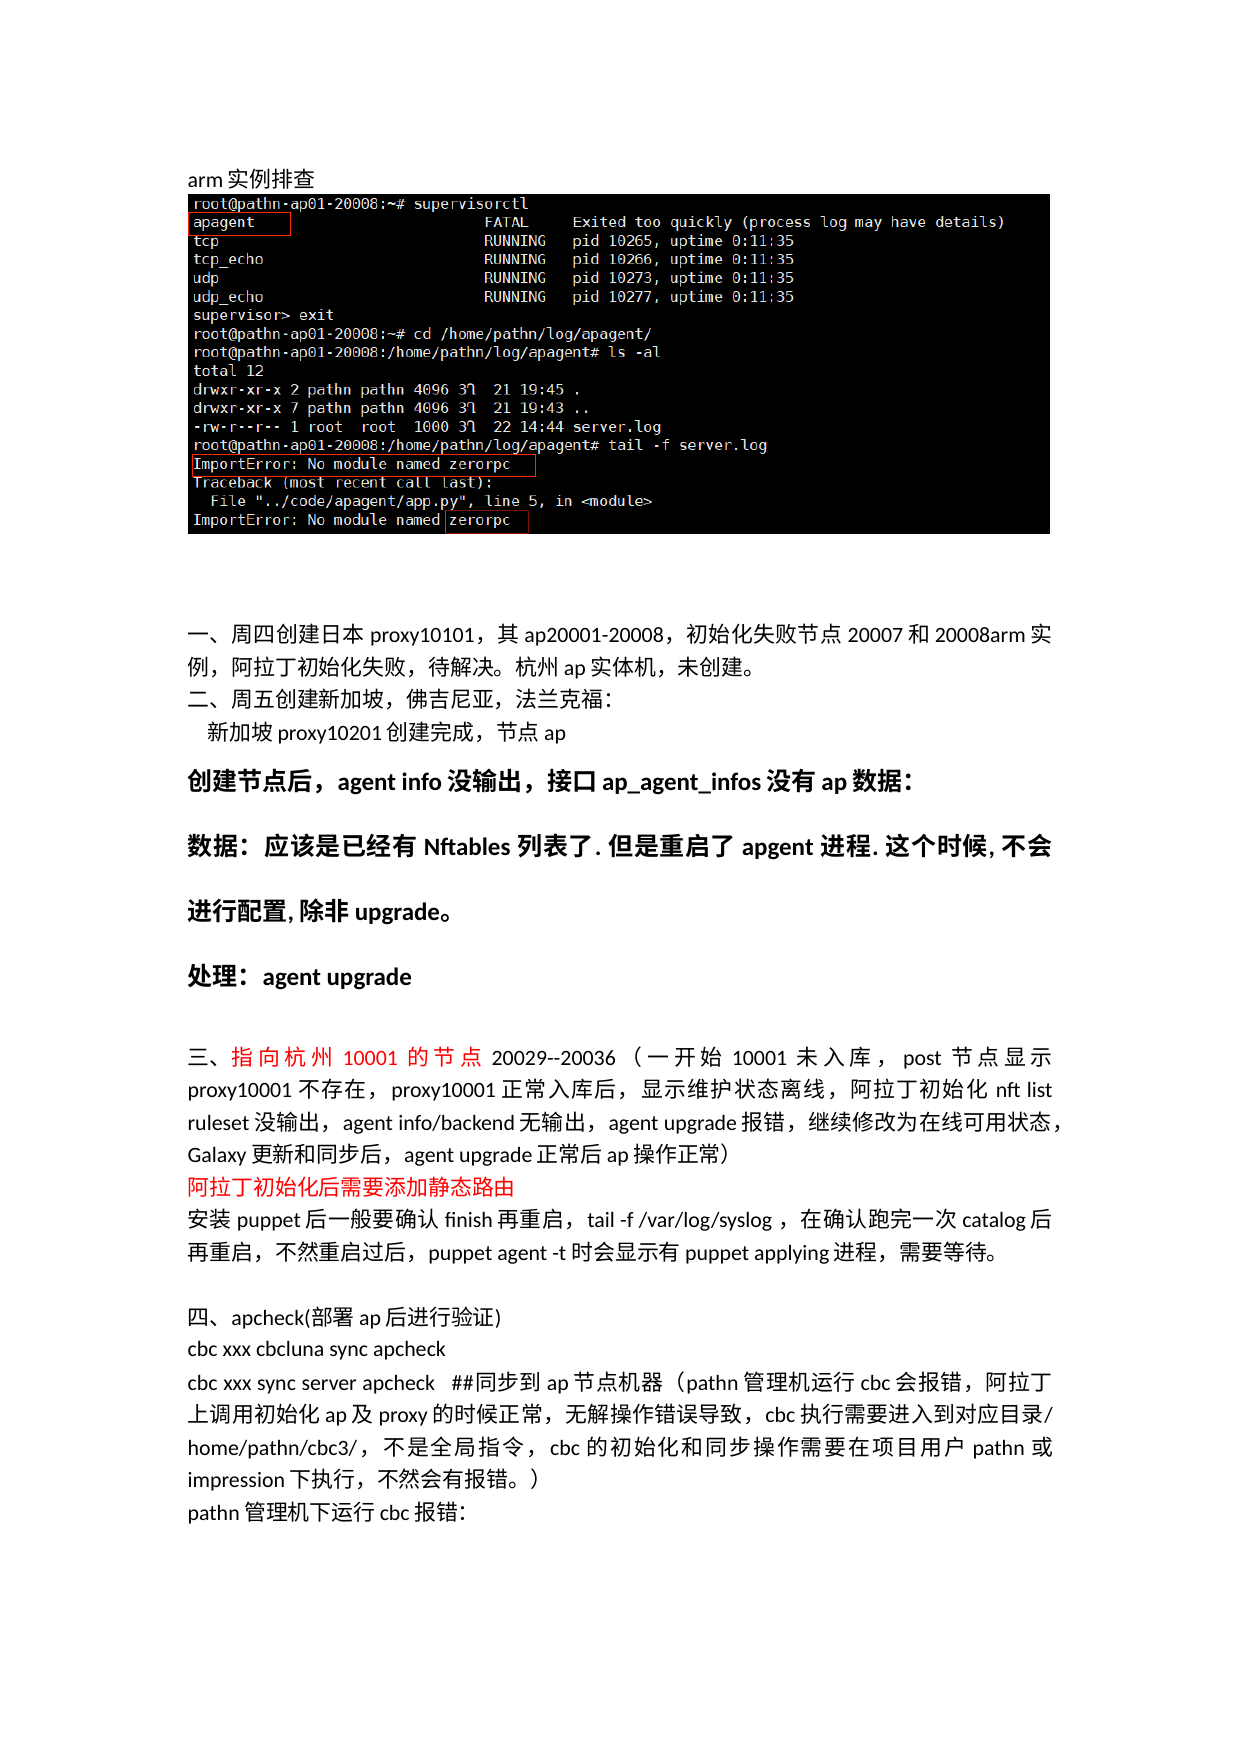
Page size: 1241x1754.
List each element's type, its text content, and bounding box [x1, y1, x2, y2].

list 四、apcheck(部署ap后进行验证) [187, 1299, 1053, 1332]
list cbc xxx cbcluna sync apcheck [187, 1332, 1053, 1364]
text arm实例排查 [187, 162, 1053, 194]
list 指向杭州10001的节点20029--20036（一开始10001未入库，post节点显示proxy10001不存在，proxy10001正常入库后，显示维护状态离线，阿拉丁初始化nft list ruleset没输出，agent info/backend无输出，agent upgrade报错，继续修改为在线可用状态，Galaxy更新和同步后，agent upgrade正常后ap操作正常） [187, 1039, 1053, 1169]
list 周四创建日本proxy10101，其ap20001-20008，初始化失败节点20007和20008arm实例，阿拉丁初始化失败，待解决。杭州ap实体机，未创建。 [187, 617, 1053, 682]
list 新加坡proxy10201创建完成，节点ap [187, 714, 1053, 747]
list pathn管理机下运行cbc报错： [187, 1494, 1053, 1527]
list cbc xxx sync server apcheck ##同步到ap节点机器（pathn管理机运行cbc会报错，阿拉丁上调用初始化ap及proxy的时候正常，无解操作错误导致，cbc执行需要进入到对应目录/home/pathn/cbc3/，不是全局指令，cbc的初始化和同步操作需要在项目用户pathn或impression下执行，不然会有报错。） [187, 1364, 1053, 1494]
list 安装puppet后一般要确认finish再重启，tail -f /var/log/syslog ，在确认跑完一次catalog后再重启，不然重启过后，puppet agent -t 时会显示有puppet applying进程，需要等待。 [187, 1202, 1053, 1267]
list 创建节点后，agent info没输出，接口ap_agent_infos没有ap数据： [187, 747, 1053, 812]
list 阿拉丁初始化后需要添加静态路由 [187, 1169, 1053, 1202]
list 处理：agent upgrade [187, 942, 1053, 1007]
picture [187, 194, 1052, 534]
list 周五创建新加坡，佛吉尼亚，法兰克福： [187, 682, 1053, 714]
list 数据：应该是已经有Nftables 列表了. 但是重启了apgent 进程. 这个时候, 不会进行配置, 除非upgrade。 [187, 812, 1053, 942]
